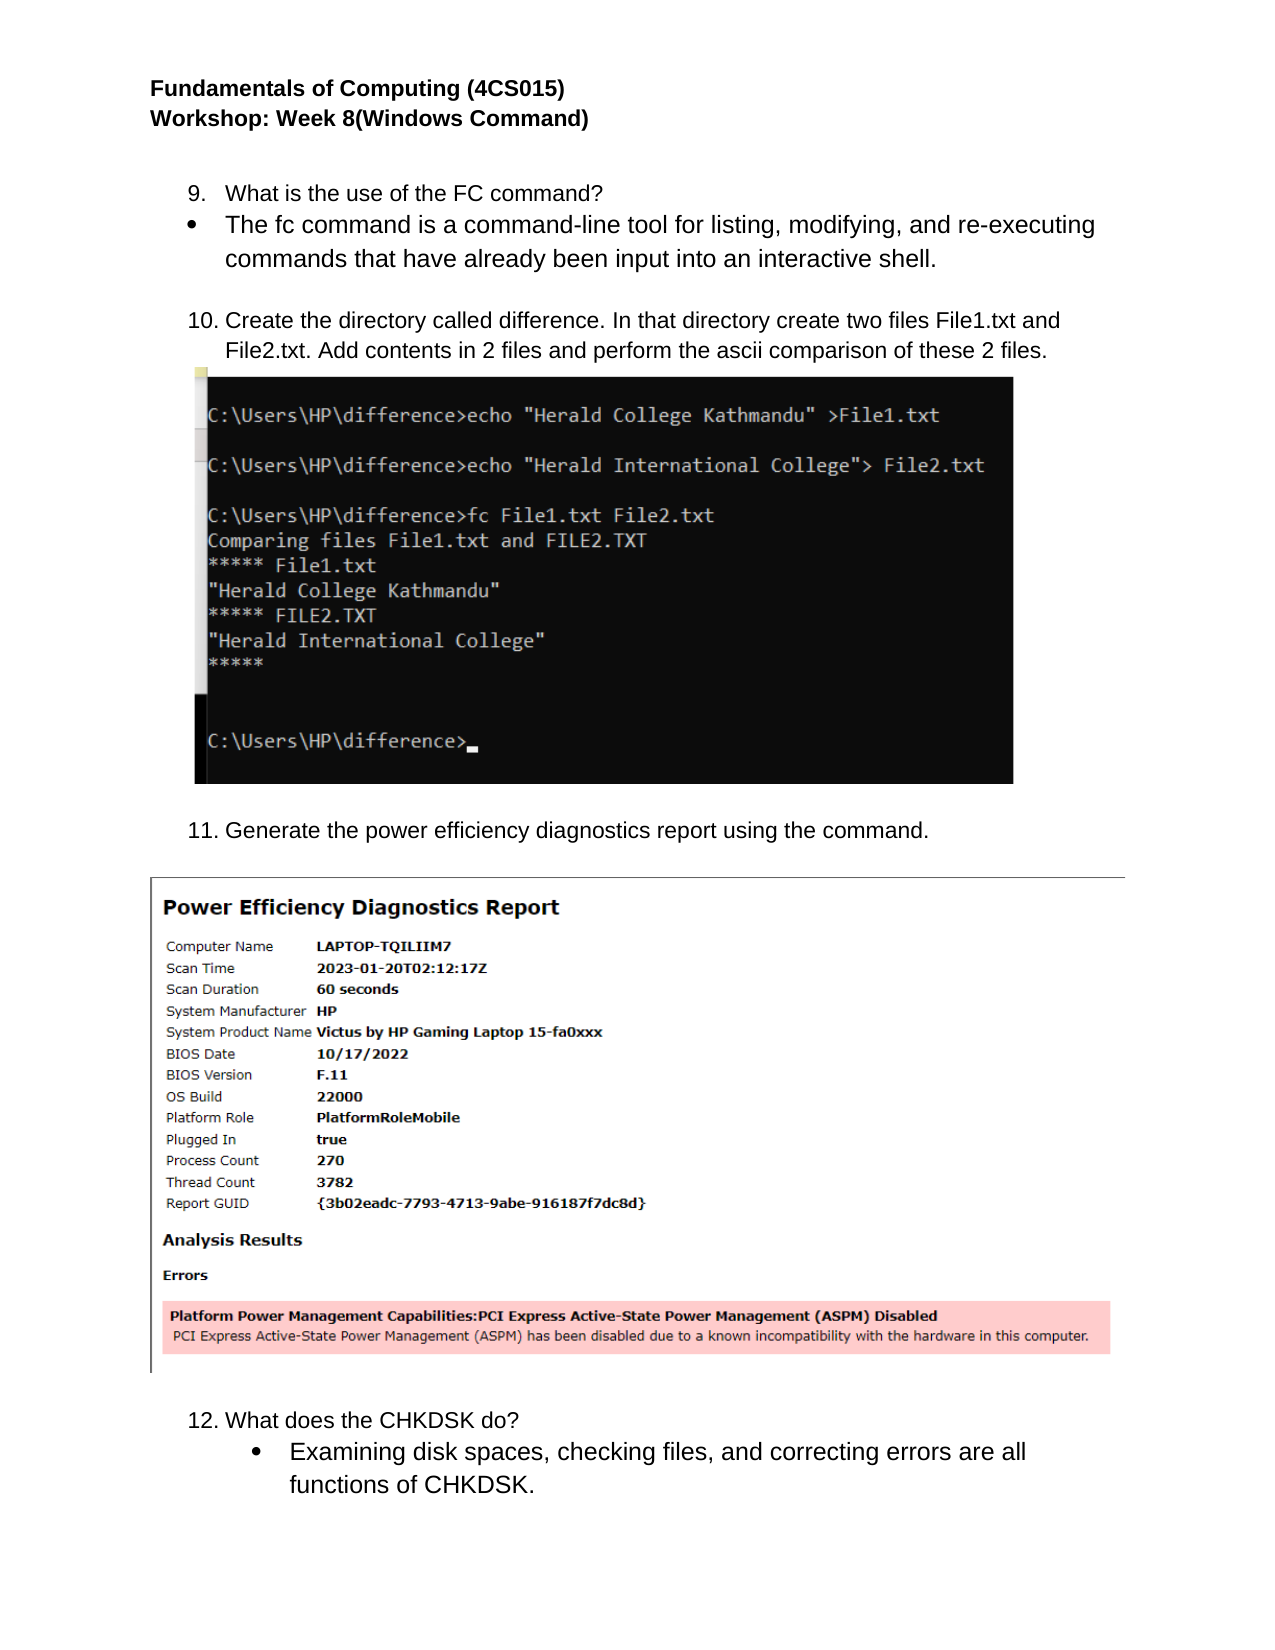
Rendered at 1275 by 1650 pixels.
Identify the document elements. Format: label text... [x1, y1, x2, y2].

list The fc command is a command-line tool for listing, modifying, and re-executing commands that have already been input into an interactive shell. [187, 210, 1125, 272]
list What is the use of the FC command? [187, 180, 1125, 207]
list Generate the power efficiency diagnostics report using the command. [187, 817, 1125, 844]
list Examining disk spaces, checking files, and correcting errors are all functions of CHKDSK. [252, 1437, 1125, 1499]
picture [150, 877, 1125, 1373]
list What does the CHKDSK do? [187, 1407, 1125, 1433]
list Create the directory called difference. In that directory create two files File1.txt and File2.txt. Add contents in 2 files and perform the ascii comparison of these 2 files. [187, 307, 1125, 363]
picture [194, 367, 1014, 784]
